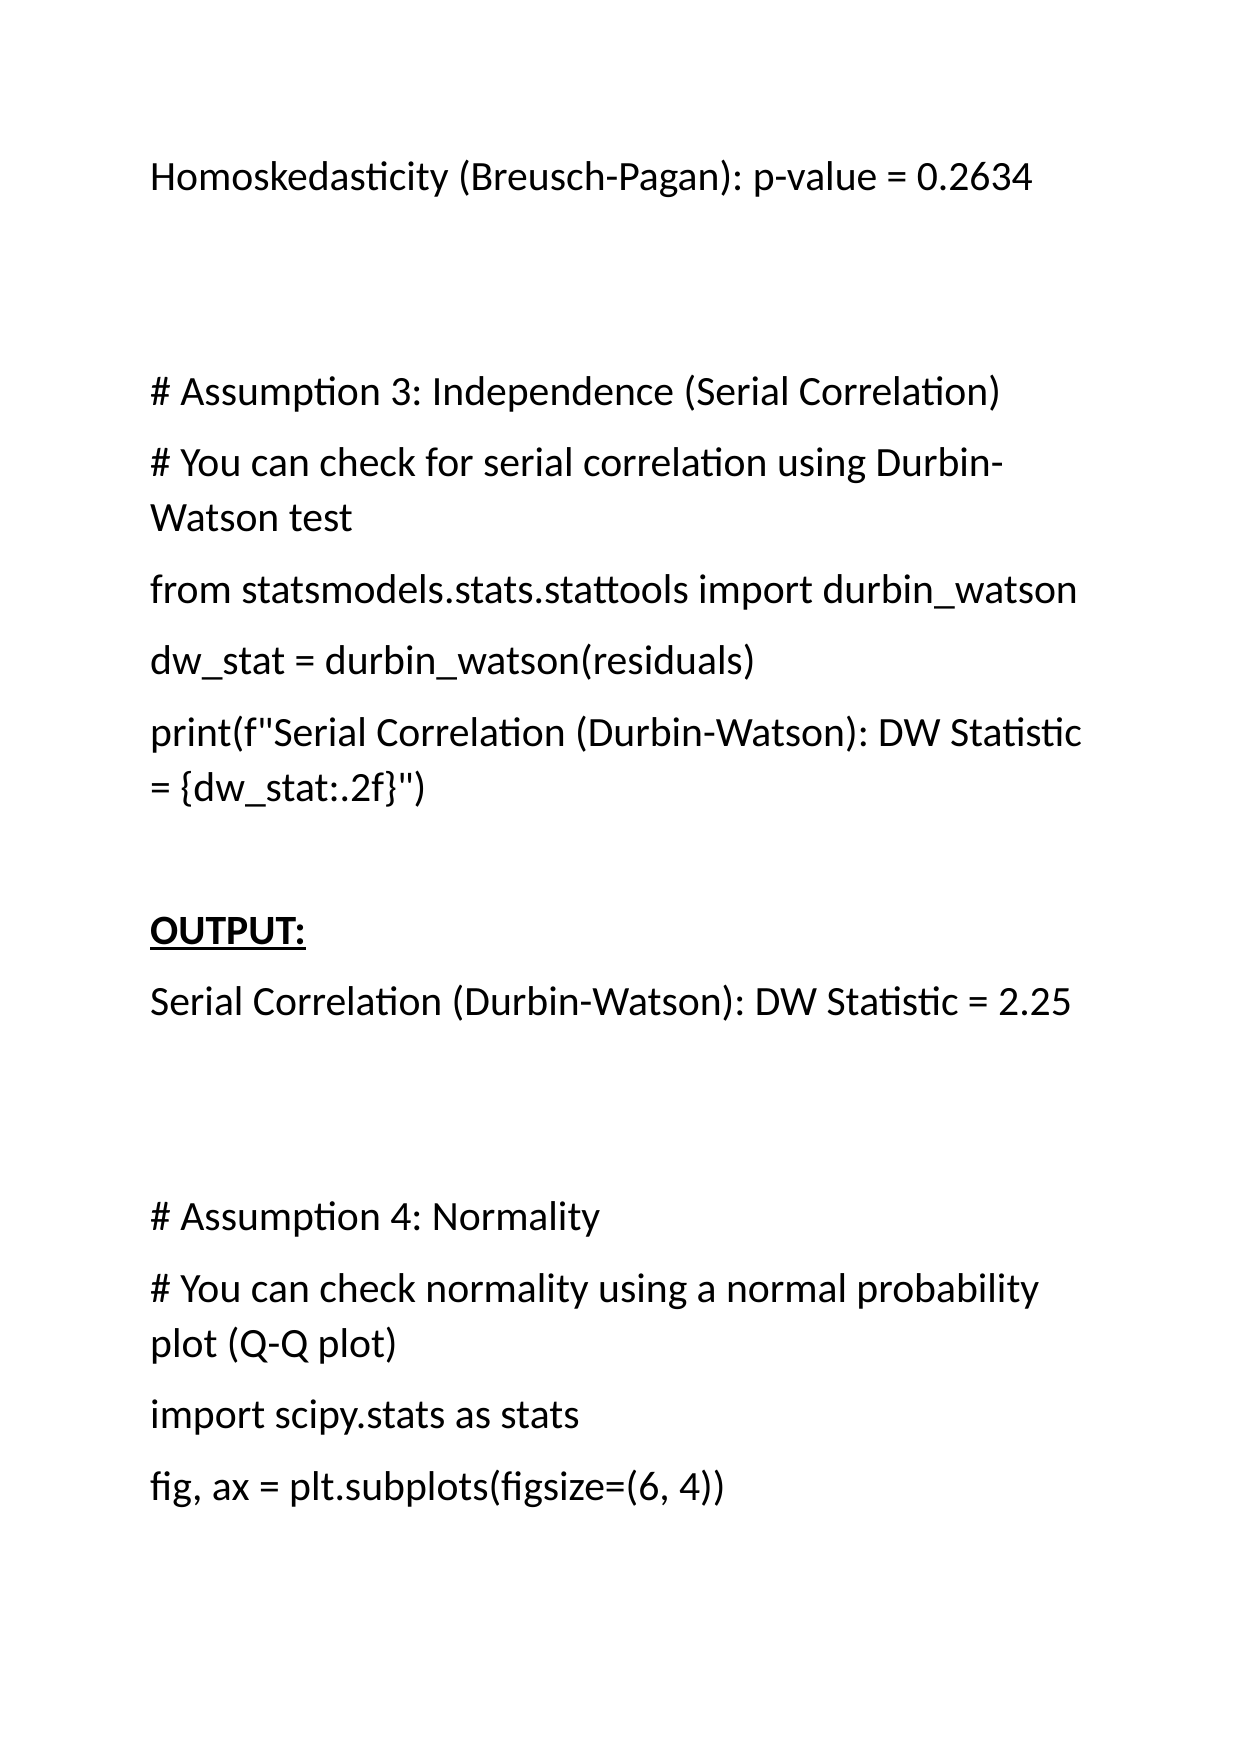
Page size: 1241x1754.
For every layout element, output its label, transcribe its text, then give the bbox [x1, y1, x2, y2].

text OUTPUT: [150, 904, 1090, 955]
text print(f"Serial Correlation (Durbin-Watson): DW Statistic = {dw_stat:.2f}") [150, 706, 1090, 812]
text Homoskedasticity (Breusch-Pagan): p-value = 0.2634 [150, 150, 1090, 201]
text import scipy.stats as stats [150, 1388, 1090, 1439]
text # Assumption 3: Independence (Serial Correlation) [150, 365, 1090, 416]
text dw_stat = durbin_watson(residuals) [150, 634, 1090, 685]
text # You can check for serial correlation using Durbin-Watson test [150, 436, 1090, 542]
text # Assumption 4: Normality [150, 1190, 1090, 1241]
text from statsmodels.stats.stattools import durbin_watson [150, 563, 1090, 613]
text Serial Correlation (Durbin-Watson): DW Statistic = 2.25 [150, 975, 1090, 1026]
text fig, ax = plt.subplots(figsize=(6, 4)) [150, 1460, 1090, 1511]
text # You can check normality using a normal probability plot (Q-Q plot) [150, 1262, 1090, 1367]
